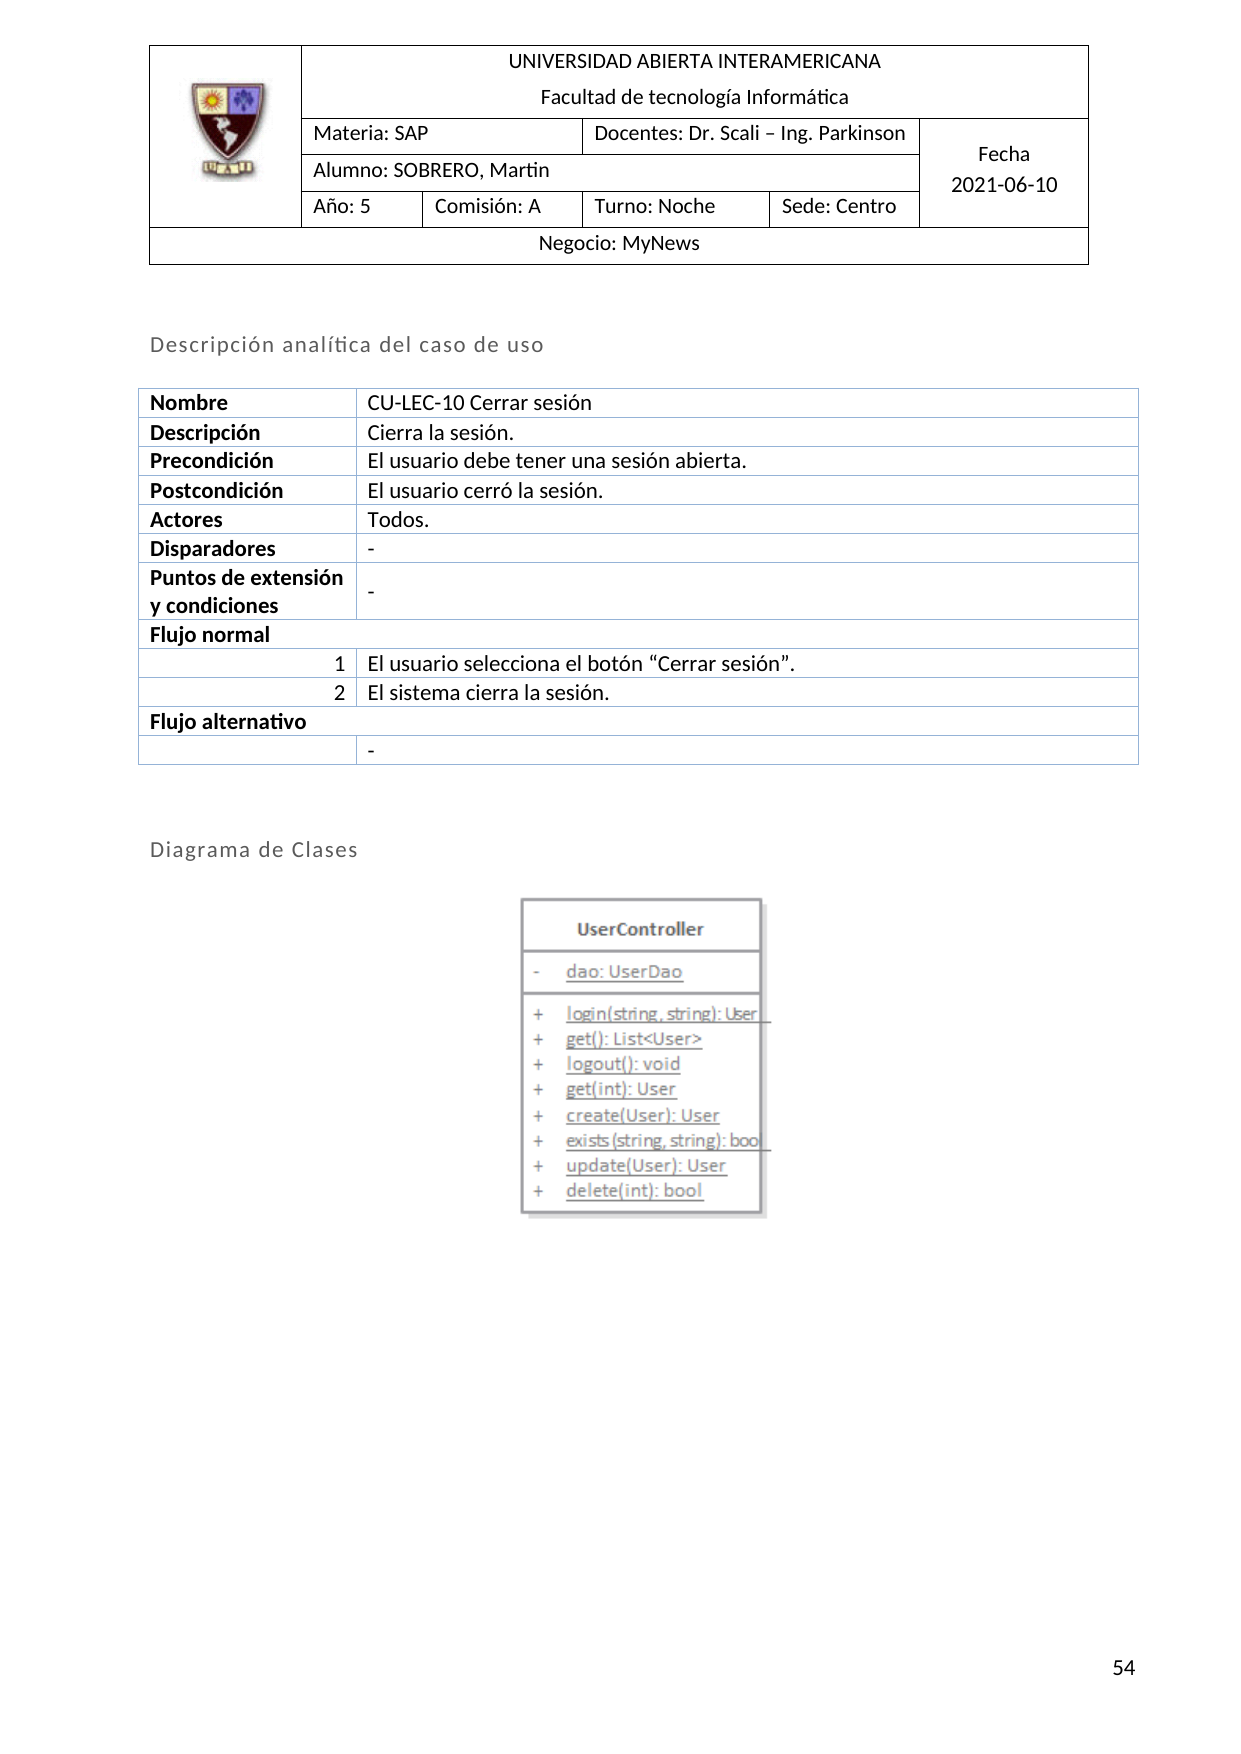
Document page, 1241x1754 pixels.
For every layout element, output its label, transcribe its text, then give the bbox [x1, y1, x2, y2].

table_header CU-LEC-10 Cerrar sesión [357, 389, 1138, 417]
picture [513, 892, 772, 1222]
table_cell Flujo normal [139, 620, 1138, 648]
table_cell [139, 736, 356, 764]
table_cell Descripción [139, 418, 356, 446]
table_cell - [357, 534, 1138, 562]
table_cell Precondición [139, 447, 356, 475]
table_cell El usuario debe tener una sesión abierta. [357, 447, 1138, 475]
table_cell Disparadores [139, 534, 356, 562]
table_cell El sistema cierra la sesión. [357, 678, 1138, 706]
table_cell Postcondición [139, 476, 356, 504]
table_cell Todos. [357, 505, 1138, 533]
table_cell El usuario cerró la sesión. [357, 476, 1138, 504]
subtitle Diagrama de Clases [150, 835, 1135, 863]
table_cell Puntos de extensión y condiciones [139, 563, 356, 619]
table_header Nombre [139, 389, 356, 417]
table_cell Cierra la sesión. [357, 418, 1138, 446]
table_cell - [357, 563, 1138, 619]
table_cell Actores [139, 505, 356, 533]
table_cell - [357, 736, 1138, 764]
table_cell Flujo alternativo [139, 707, 1138, 735]
table_cell 2 [139, 678, 356, 706]
picture [177, 74, 278, 187]
table_cell El usuario selecciona el botón “Cerrar sesión”. [357, 649, 1138, 677]
table_cell 1 [139, 649, 356, 677]
subtitle Descripción analítica del caso de uso [150, 330, 1135, 358]
